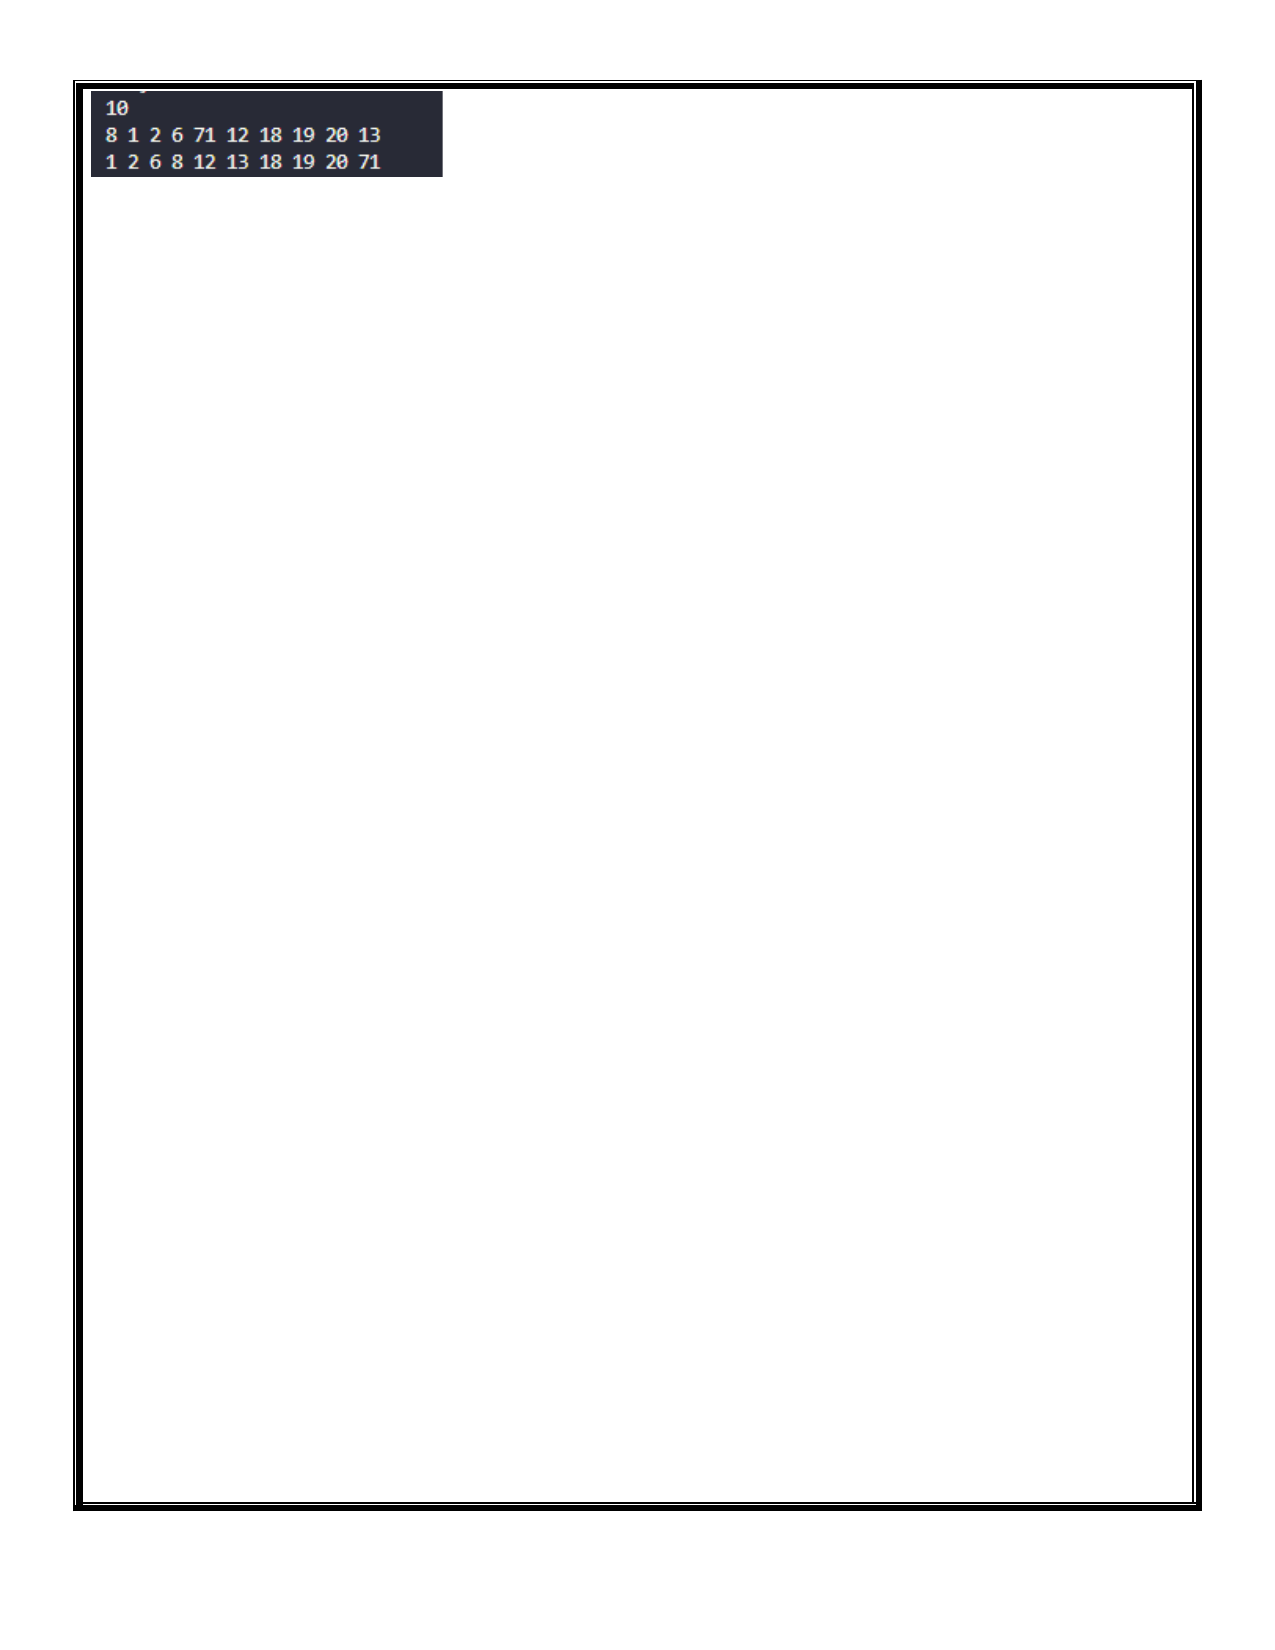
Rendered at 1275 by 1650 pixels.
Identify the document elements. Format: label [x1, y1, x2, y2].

picture [91, 91, 443, 177]
